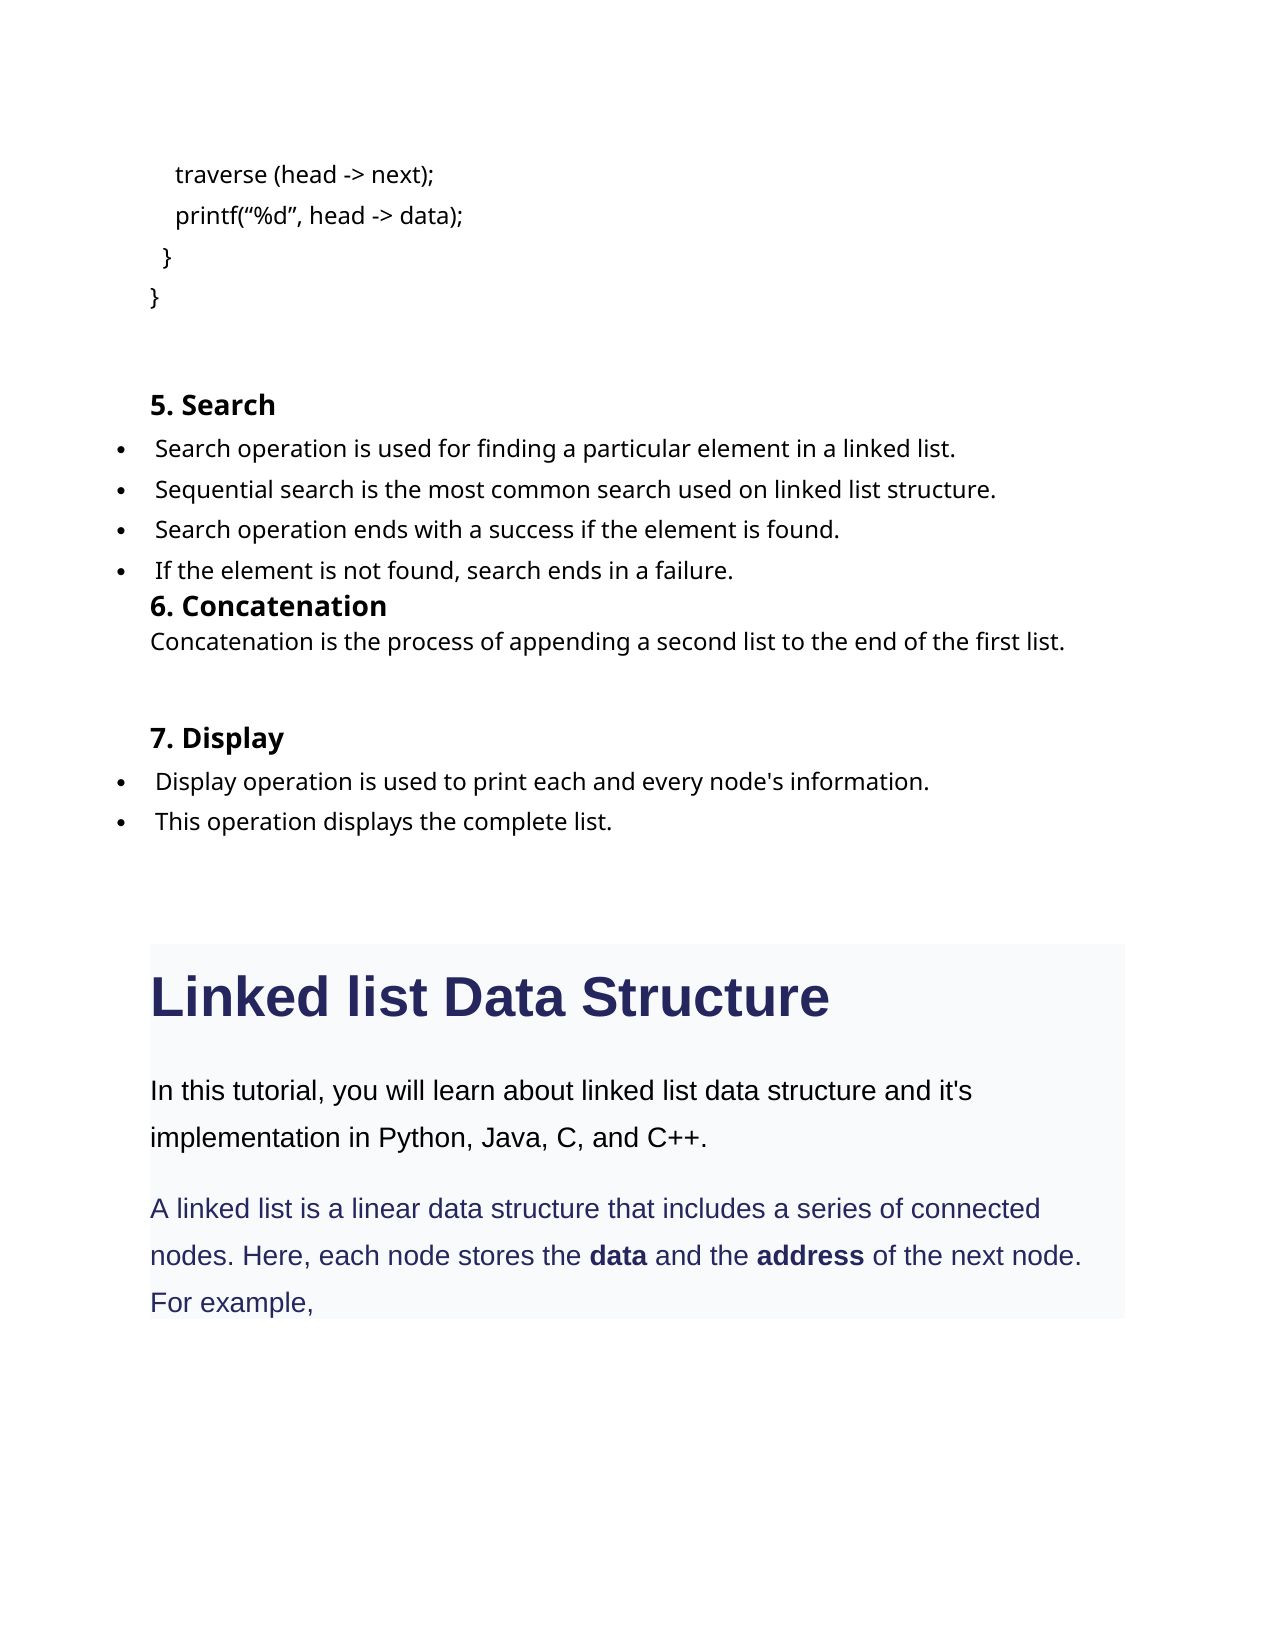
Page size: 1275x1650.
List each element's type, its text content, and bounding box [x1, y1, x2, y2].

subtitle Linked list Data Structure [150, 944, 1125, 1028]
text A linked list is a linear data structure that includes a series of connected nodes. Here, each node stores the data and the address of the next node. For example, [150, 1178, 1125, 1319]
list Search operation is used for finding a particular element in a linked list. [117, 424, 1120, 464]
text 6. Concatenation [150, 586, 1125, 625]
text 5. Search [150, 386, 1125, 424]
list This operation displays the complete list. [117, 797, 1120, 838]
text Concatenation is the process of appending a second list to the end of the first list. [150, 625, 1125, 718]
text 7. Display [150, 718, 1125, 756]
list Sequential search is the most common search used on linked list structure. [117, 464, 1120, 505]
list If the element is not found, search ends in a failure. [117, 546, 1120, 586]
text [150, 150, 1125, 312]
list Display operation is used to print each and every node's information. [117, 756, 1120, 797]
list Search operation ends with a success if the element is found. [117, 505, 1120, 546]
text In this tutorial, you will learn about linked list data structure and it's implementation in Python, Java, C, and C++. [150, 1059, 1125, 1153]
